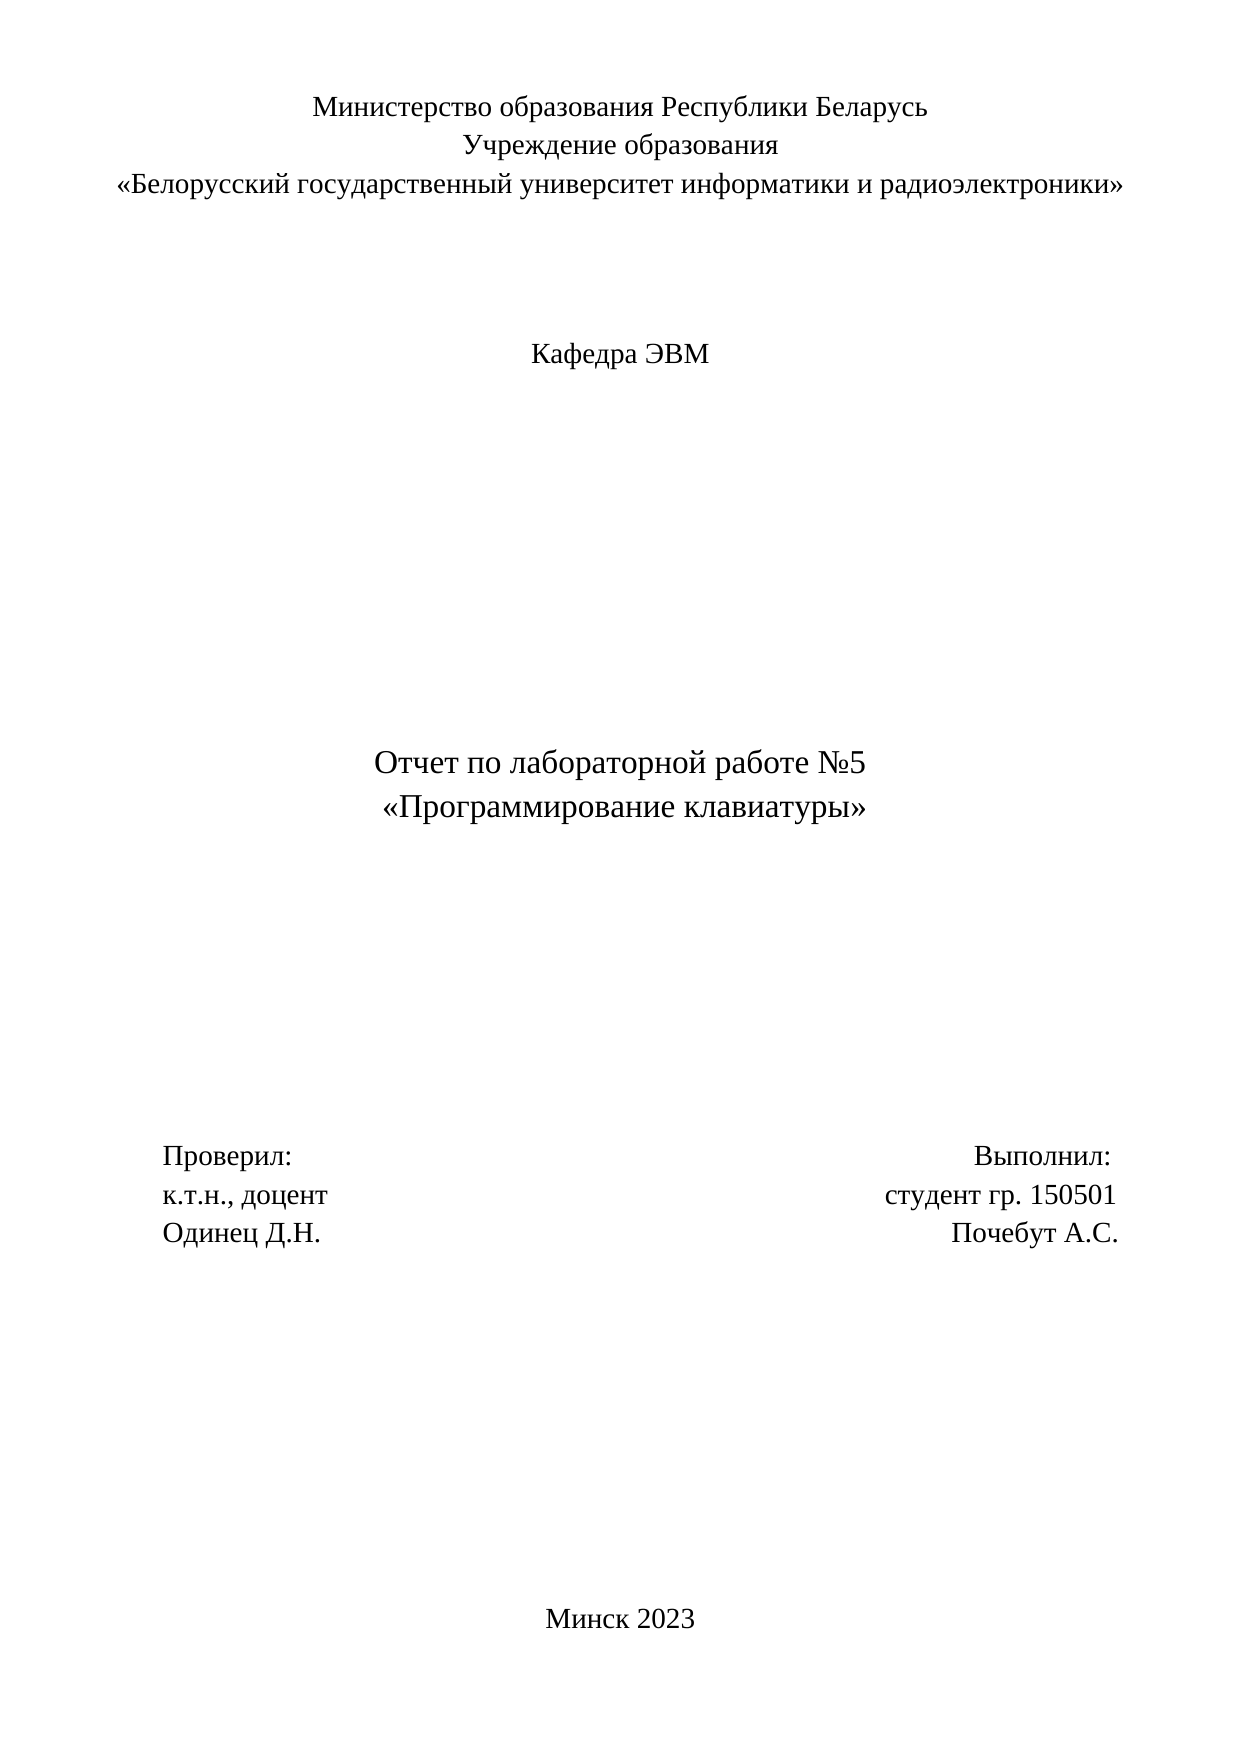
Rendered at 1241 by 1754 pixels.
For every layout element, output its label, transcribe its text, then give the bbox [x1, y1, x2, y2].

text Министерство образования Республики Беларусь [89, 89, 1152, 122]
text Кафедра ЭВМ [89, 337, 1152, 370]
text к.т.н., доцент студент гр. 150501 [89, 1177, 1152, 1210]
text Одинец Д.Н. Почебут А.С. [89, 1215, 1152, 1287]
text Отчет по лабораторной работе №5 [89, 742, 1152, 780]
text Учреждение образования [89, 127, 1152, 161]
text Проверил: Выполнил: [89, 1138, 1152, 1172]
text «Программирование клавиатуры» [89, 786, 1152, 824]
text «Белорусский государственный университет информатики и радиоэлектроники» [89, 166, 1152, 199]
text Минск 2023 [89, 1601, 1152, 1634]
